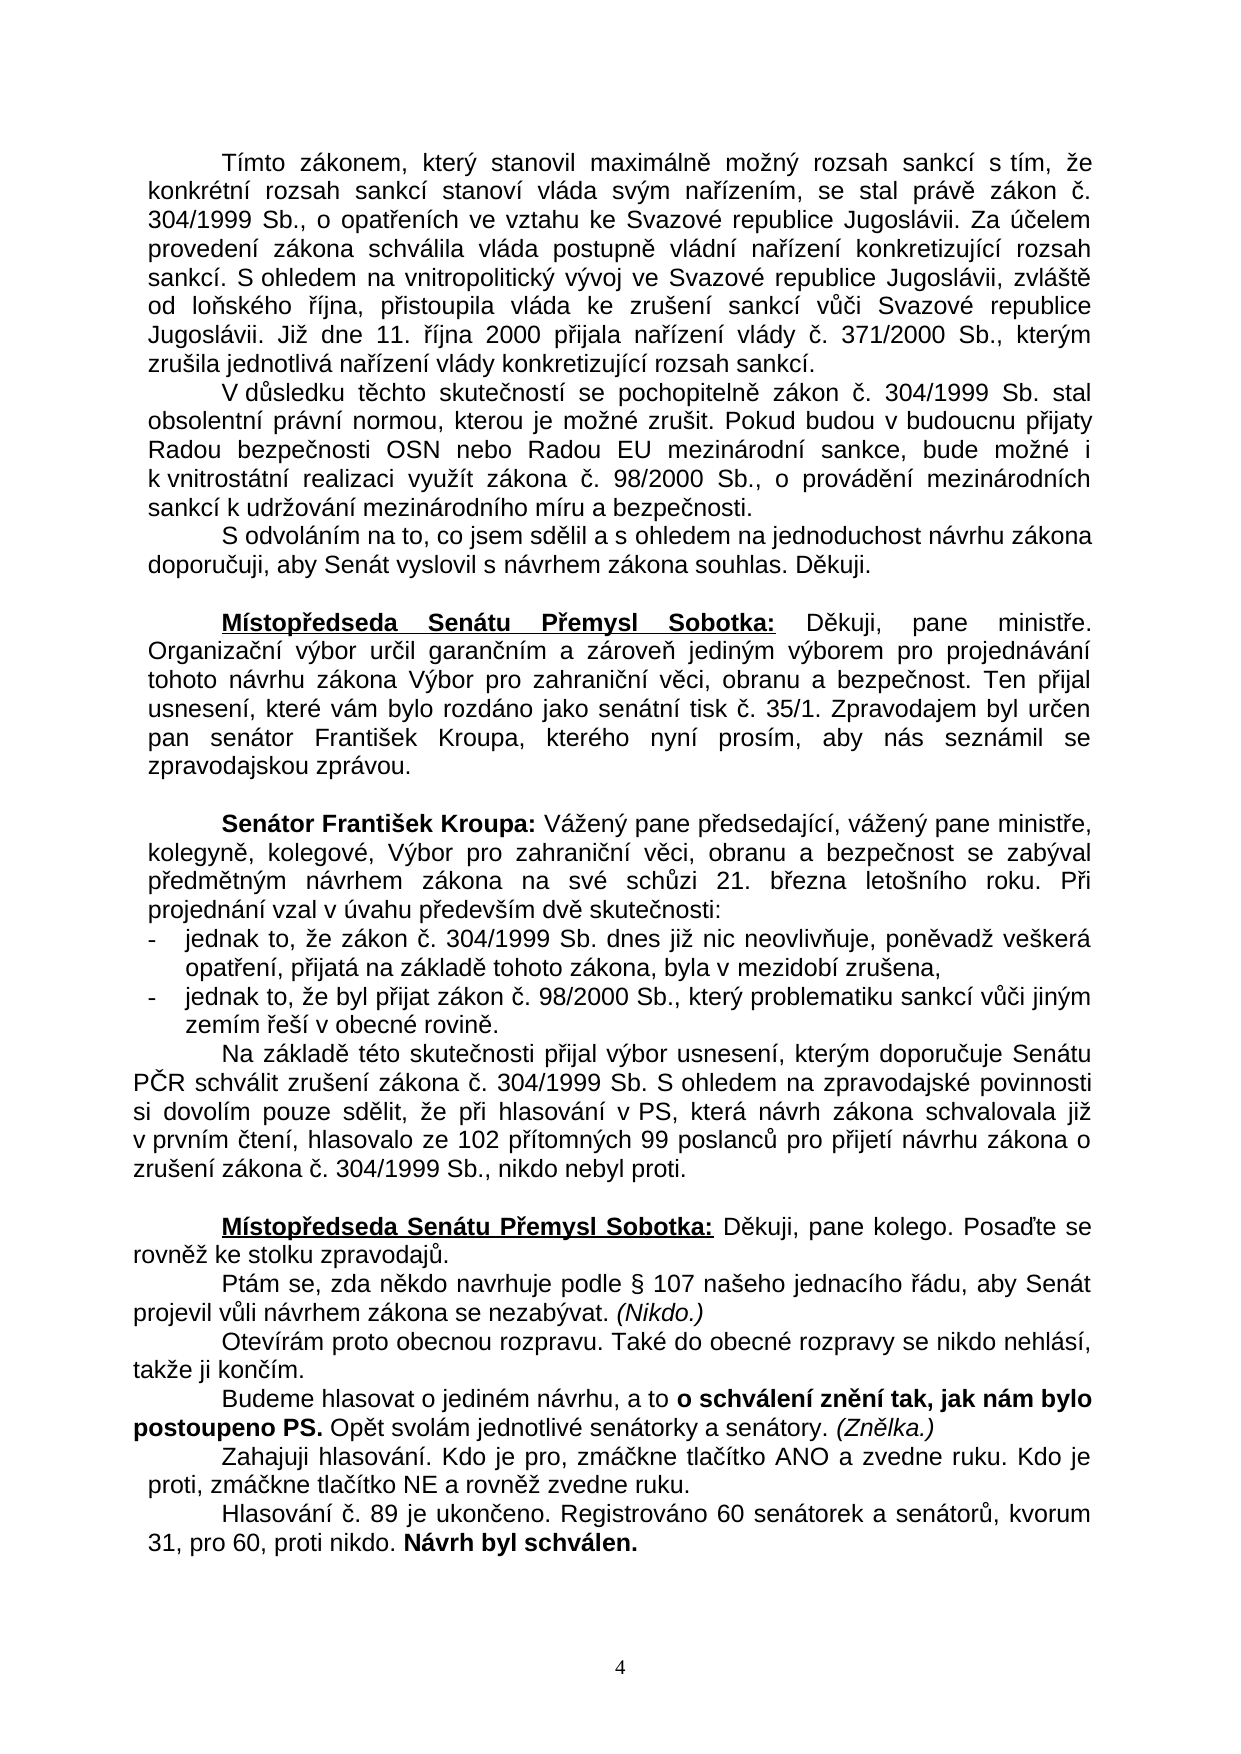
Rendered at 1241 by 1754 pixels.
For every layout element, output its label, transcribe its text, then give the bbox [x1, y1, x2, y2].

text Na základě této skutečnosti přijal výbor usnesení, kterým doporučuje Senátu PČR schválit zrušení zákona č. 304/1999 Sb. S ohledem na zpravodajské povinnosti si dovolím pouze sdělit, že při hlasování v PS, která návrh zákona schvalovala již v prvním čtení, hlasovalo ze 102 přítomných 99 poslanců pro přijetí návrhu zákona o zrušení zákona č. 304/1999 Sb., nikdo nebyl proti. [133, 1039, 1093, 1183]
text Budeme hlasovat o jediném návrhu, a to o schválení znění tak, jak nám bylo postoupeno PS. Opět svolám jednotlivé senátorky a senátory. (Znělka.) [133, 1384, 1093, 1442]
text Zahajuji hlasování. Kdo je pro, zmáčkne tlačítko ANO a zvedne ruku. Kdo je proti, zmáčkne tlačítko NE a rovněž zvedne ruku. [148, 1442, 1093, 1499]
text S odvoláním na to, co jsem sdělil a s ohledem na jednoduchost návrhu zákona doporučuji, aby Senát vyslovil s návrhem zákona souhlas. Děkuji. [148, 521, 1093, 579]
text Tímto zákonem, který stanovil maximálně možný rozsah sankcí s tím, že konkrétní rozsah sankcí stanoví vláda svým nařízením, se stal právě zákon č. 304/1999 Sb., o opatřeních ve vztahu ke Svazové republice Jugoslávii. Za účelem provedení zákona schválila vláda postupně vládní nařízení konkretizující rozsah sankcí. S ohledem na vnitropolitický vývoj ve Svazové republice Jugoslávii, zvláště od loňského října, přistoupila vláda ke zrušení sankcí vůči Svazové republice Jugoslávii. Již dne 11. října 2000 přijala nařízení vlády č. 371/2000 Sb., kterým zrušila jednotlivá nařízení vlády konkretizující rozsah sankcí. [148, 148, 1093, 378]
text Místopředseda Senátu Přemysl Sobotka: Děkuji, pane kolego. Posaďte se rovněž ke stolku zpravodajů. [133, 1212, 1093, 1269]
text Ptám se, zda někdo navrhuje podle § 107 našeho jednacího řádu, aby Senát projevil vůli návrhem zákona se nezabývat. (Nikdo.) [133, 1269, 1093, 1327]
text Otevírám proto obecnou rozpravu. Také do obecné rozpravy se nikdo nehlásí, takže ji končím. [133, 1327, 1093, 1384]
list jednak to, že zákon č. 304/1999 Sb. dnes již nic neovlivňuje, poněvadž veškerá opatření, přijatá na základě tohoto zákona, byla v mezidobí zrušena, [148, 924, 1093, 981]
text V důsledku těchto skutečností se pochopitelně zákon č. 304/1999 Sb. stal obsolentní právní normou, kterou je možné zrušit. Pokud budou v budoucnu přijaty Radou bezpečnosti OSN nebo Radou EU mezinárodní sankce, bude možné i k vnitrostátní realizaci využít zákona č. 98/2000 Sb., o provádění mezinárodních sankcí k udržování mezinárodního míru a bezpečnosti. [148, 378, 1093, 521]
text Senátor František Kroupa: Vážený pane předsedající, vážený pane ministře, kolegyně, kolegové, Výbor pro zahraniční věci, obranu a bezpečnost se zabýval předmětným návrhem zákona na své schůzi 21. března letošního roku. Při projednání vzal v úvahu především dvě skutečnosti: [148, 809, 1093, 924]
text Hlasování č. 89 je ukončeno. Registrováno 60 senátorek a senátorů, kvorum 31, pro 60, proti nikdo. Návrh byl schválen. [148, 1499, 1093, 1557]
text Místopředseda Senátu Přemysl Sobotka: Děkuji, pane ministře. Organizační výbor určil garančním a zároveň jediným výborem pro projednávání tohoto návrhu zákona Výbor pro zahraniční věci, obranu a bezpečnost. Ten přijal usnesení, které vám bylo rozdáno jako senátní tisk č. 35/1. Zpravodajem byl určen pan senátor František Kroupa, kterého nyní prosím, aby nás seznámil se zpravodajskou zprávou. [148, 608, 1093, 780]
list jednak to, že byl přijat zákon č. 98/2000 Sb., který problematiku sankcí vůči jiným zemím řeší v obecné rovině. [148, 981, 1093, 1039]
